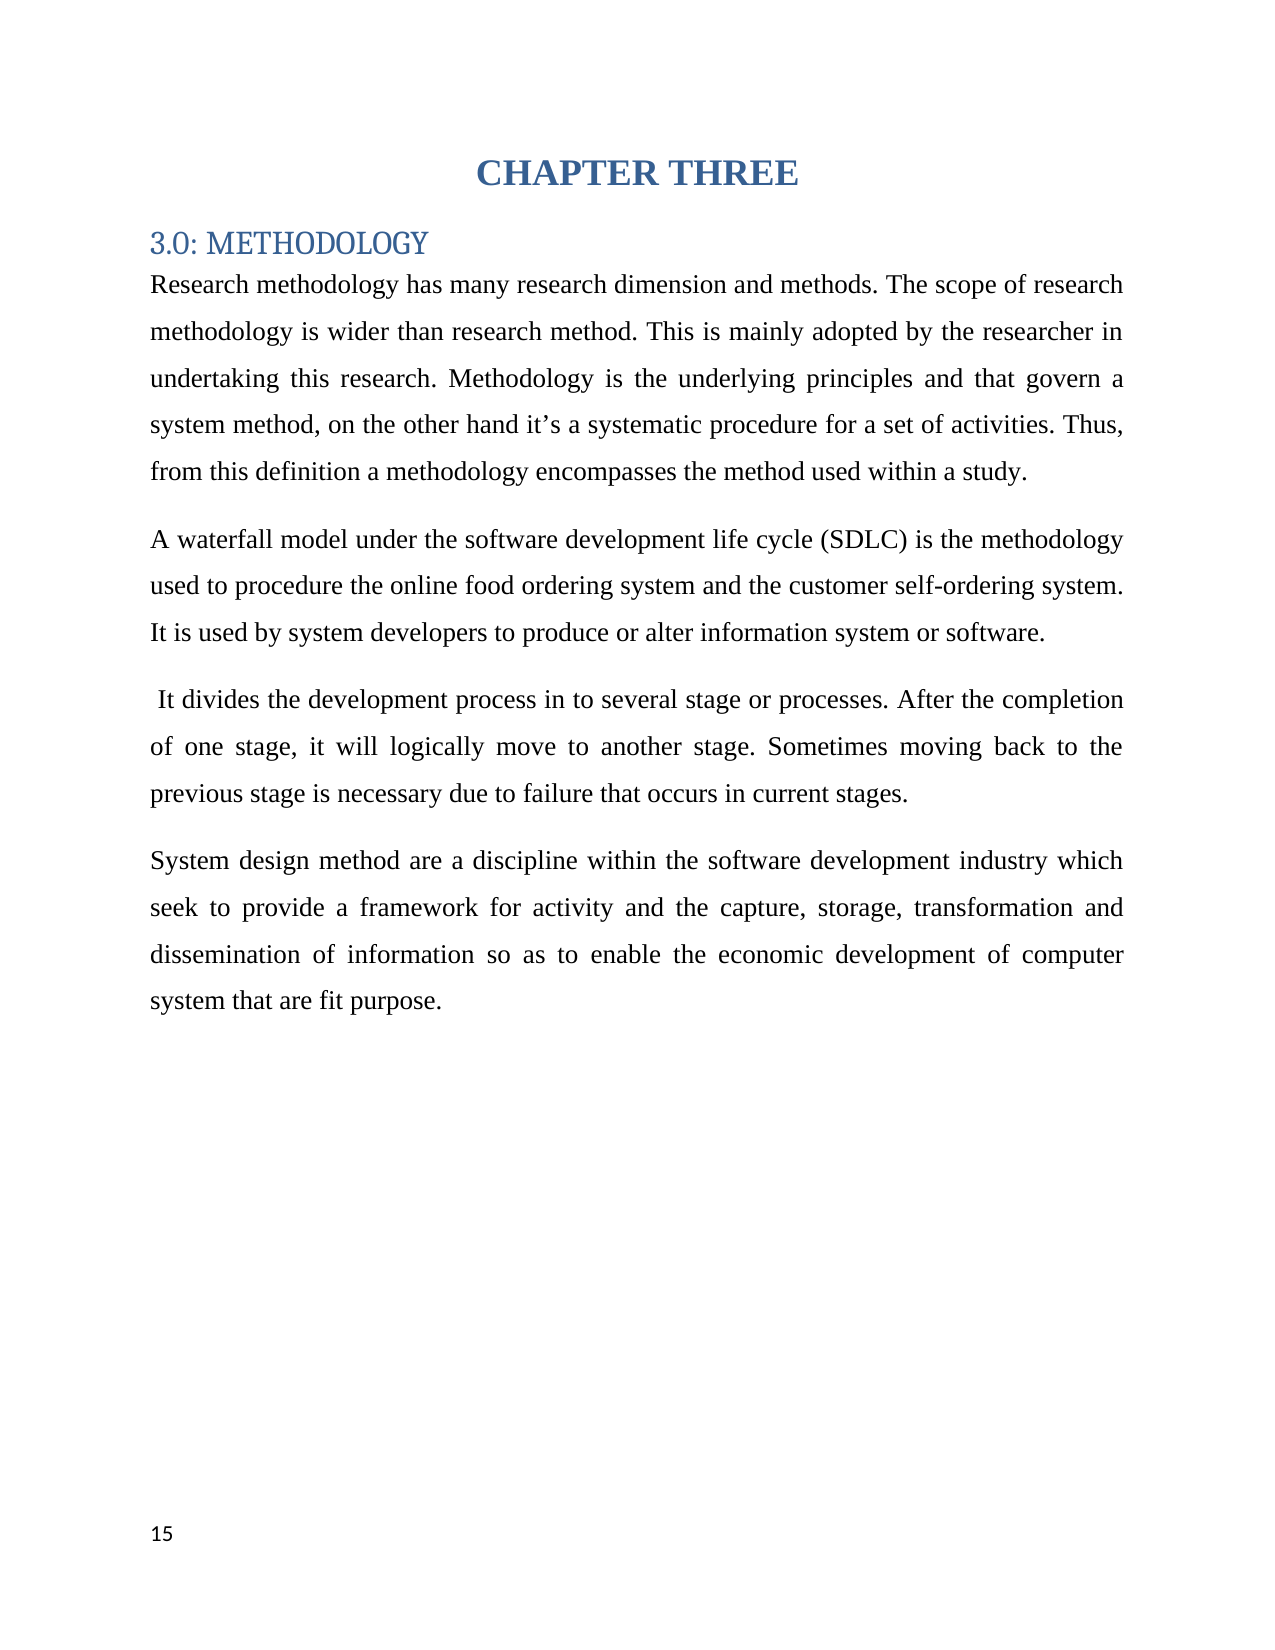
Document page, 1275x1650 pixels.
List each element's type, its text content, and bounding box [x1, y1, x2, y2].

text A waterfall model under the software development life cycle (SDLC) is the methodology used to procedure the online food ordering system and the customer self-ordering system. It is used by system developers to produce or alter information system or software. [150, 523, 1125, 647]
subtitle CHAPTER THREE [150, 150, 1125, 193]
subtitle 3.0: METHODOLOGY [150, 224, 1125, 263]
text System design method are a discipline within the software development industry which seek to provide a framework for activity and the capture, storage, transformation and dissemination of information so as to enable the economic development of computer system that are fit purpose. [150, 844, 1125, 1016]
text It divides the development process in to several stage or processes. After the completion of one stage, it will logically move to another stage. Sometimes moving back to the previous stage is necessary due to failure that occurs in current stages. [150, 684, 1125, 808]
text Research methodology has many research dimension and methods. The scope of research methodology is wider than research method. This is mainly adopted by the researcher in undertaking this research. Methodology is the underlying principles and that govern a system method, on the other hand it’s a systematic procedure for a set of activities. Thus, from this definition a methodology encompasses the method used within a study. [150, 269, 1125, 486]
